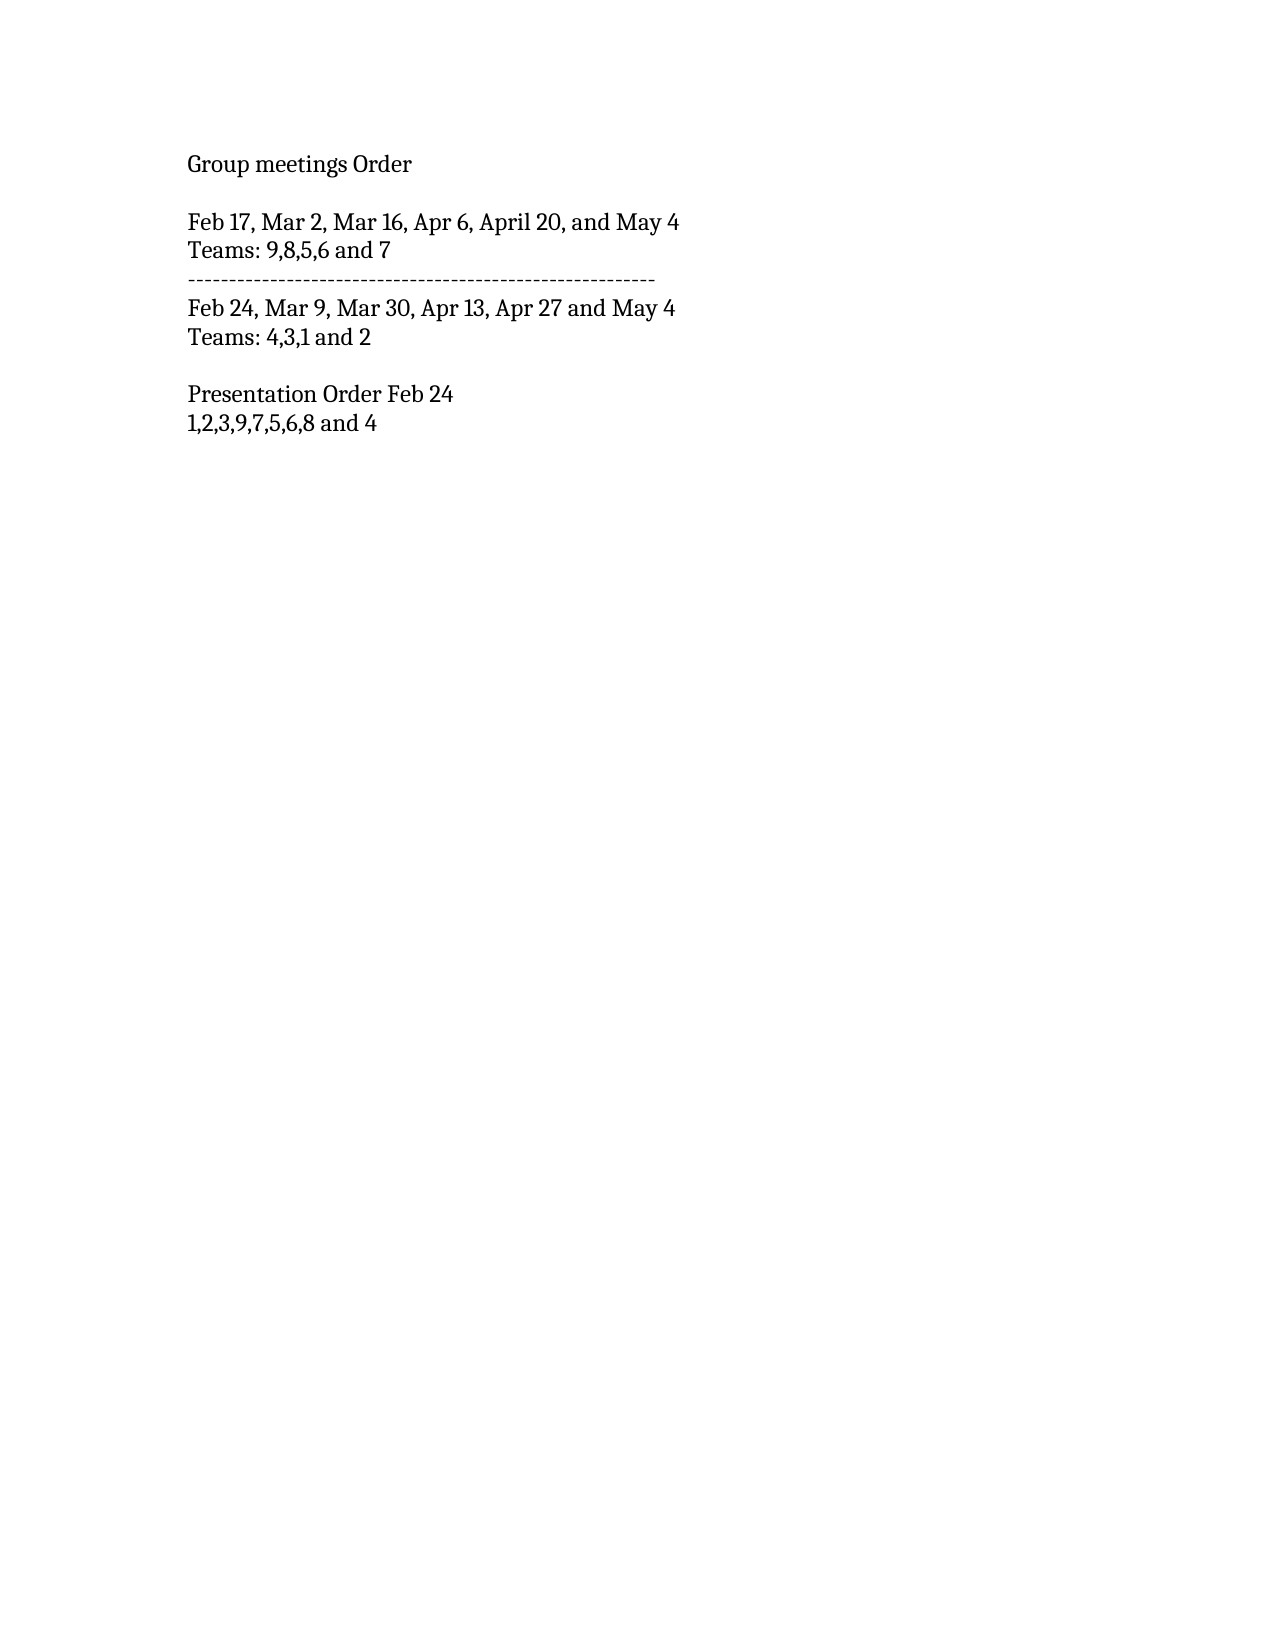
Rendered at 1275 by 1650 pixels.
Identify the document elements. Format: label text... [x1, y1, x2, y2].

text Feb 17, Mar 2, Mar 16, Apr 6, April 20, and May 4 [187, 207, 1087, 236]
text Feb 24, Mar 9, Mar 30, Apr 13, Apr 27 and May 4 [187, 294, 1087, 322]
text Presentation Order Feb 24 [187, 380, 1087, 409]
text Teams: 9,8,5,6 and 7 [187, 236, 1087, 265]
text 1,2,3,9,7,5,6,8 and 4 [187, 409, 1087, 437]
text Group meetings Order [187, 150, 1087, 179]
text Teams: 4,3,1 and 2 [187, 322, 1087, 351]
text --------------------------------------------------------- [187, 265, 1087, 294]
